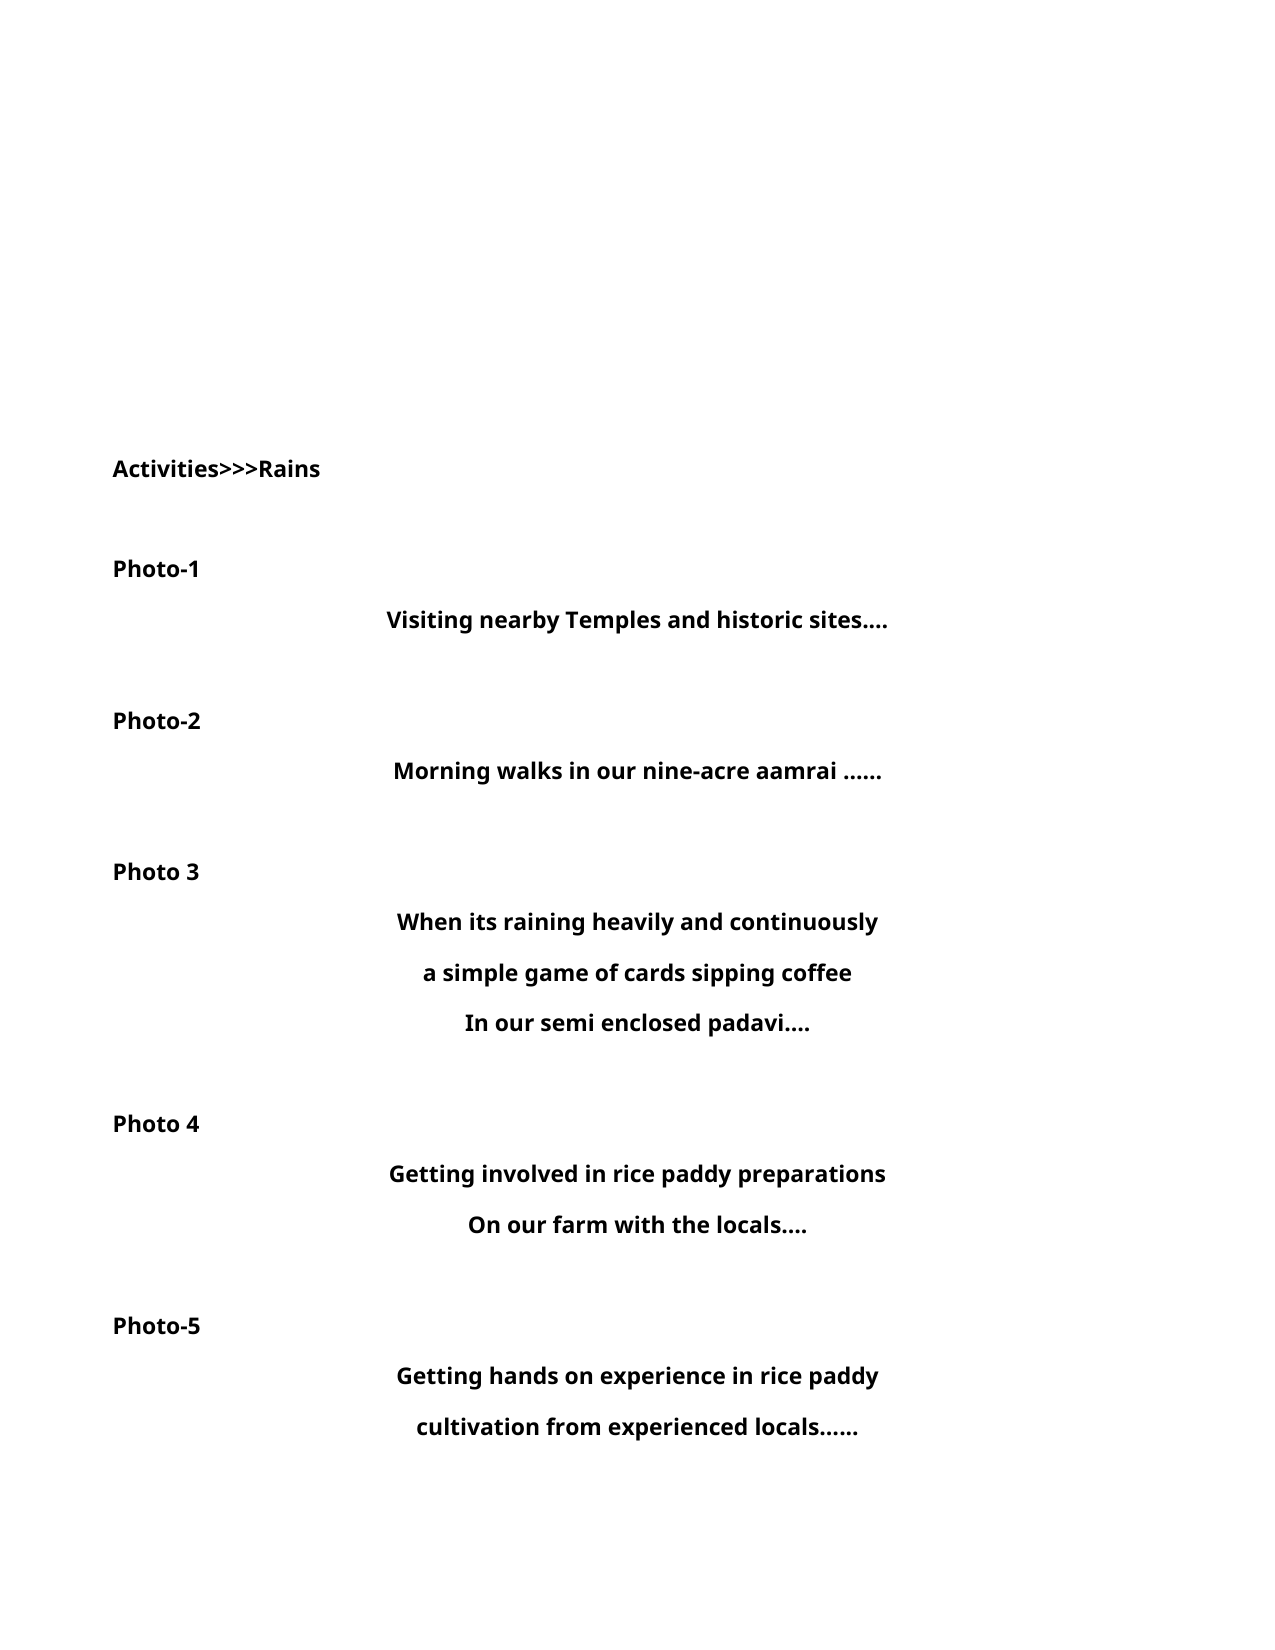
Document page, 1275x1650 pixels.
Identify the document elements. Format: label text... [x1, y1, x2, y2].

text Visiting nearby Temples and historic sites.… [112, 604, 1162, 635]
text a simple game of cards sipping coffee [112, 957, 1162, 988]
text Morning walks in our nine-acre aamrai ...… [112, 755, 1162, 786]
text Getting involved in rice paddy preparations [112, 1158, 1162, 1189]
text cultivation from experienced locals…... [112, 1410, 1162, 1442]
text On our farm with the locals…. [112, 1209, 1162, 1240]
text Photo 3 [112, 856, 1162, 887]
text Photo-1 [112, 553, 1162, 584]
text Getting hands on experience in rice paddy [112, 1360, 1162, 1391]
text Photo 4 [112, 1108, 1162, 1139]
text Photo-2 [112, 704, 1162, 736]
text In our semi enclosed padavi…. [112, 1007, 1162, 1038]
text Photo-5 [112, 1309, 1162, 1341]
text When its raining heavily and continuously [112, 906, 1162, 937]
text Activities>>>Rains [112, 452, 1162, 484]
